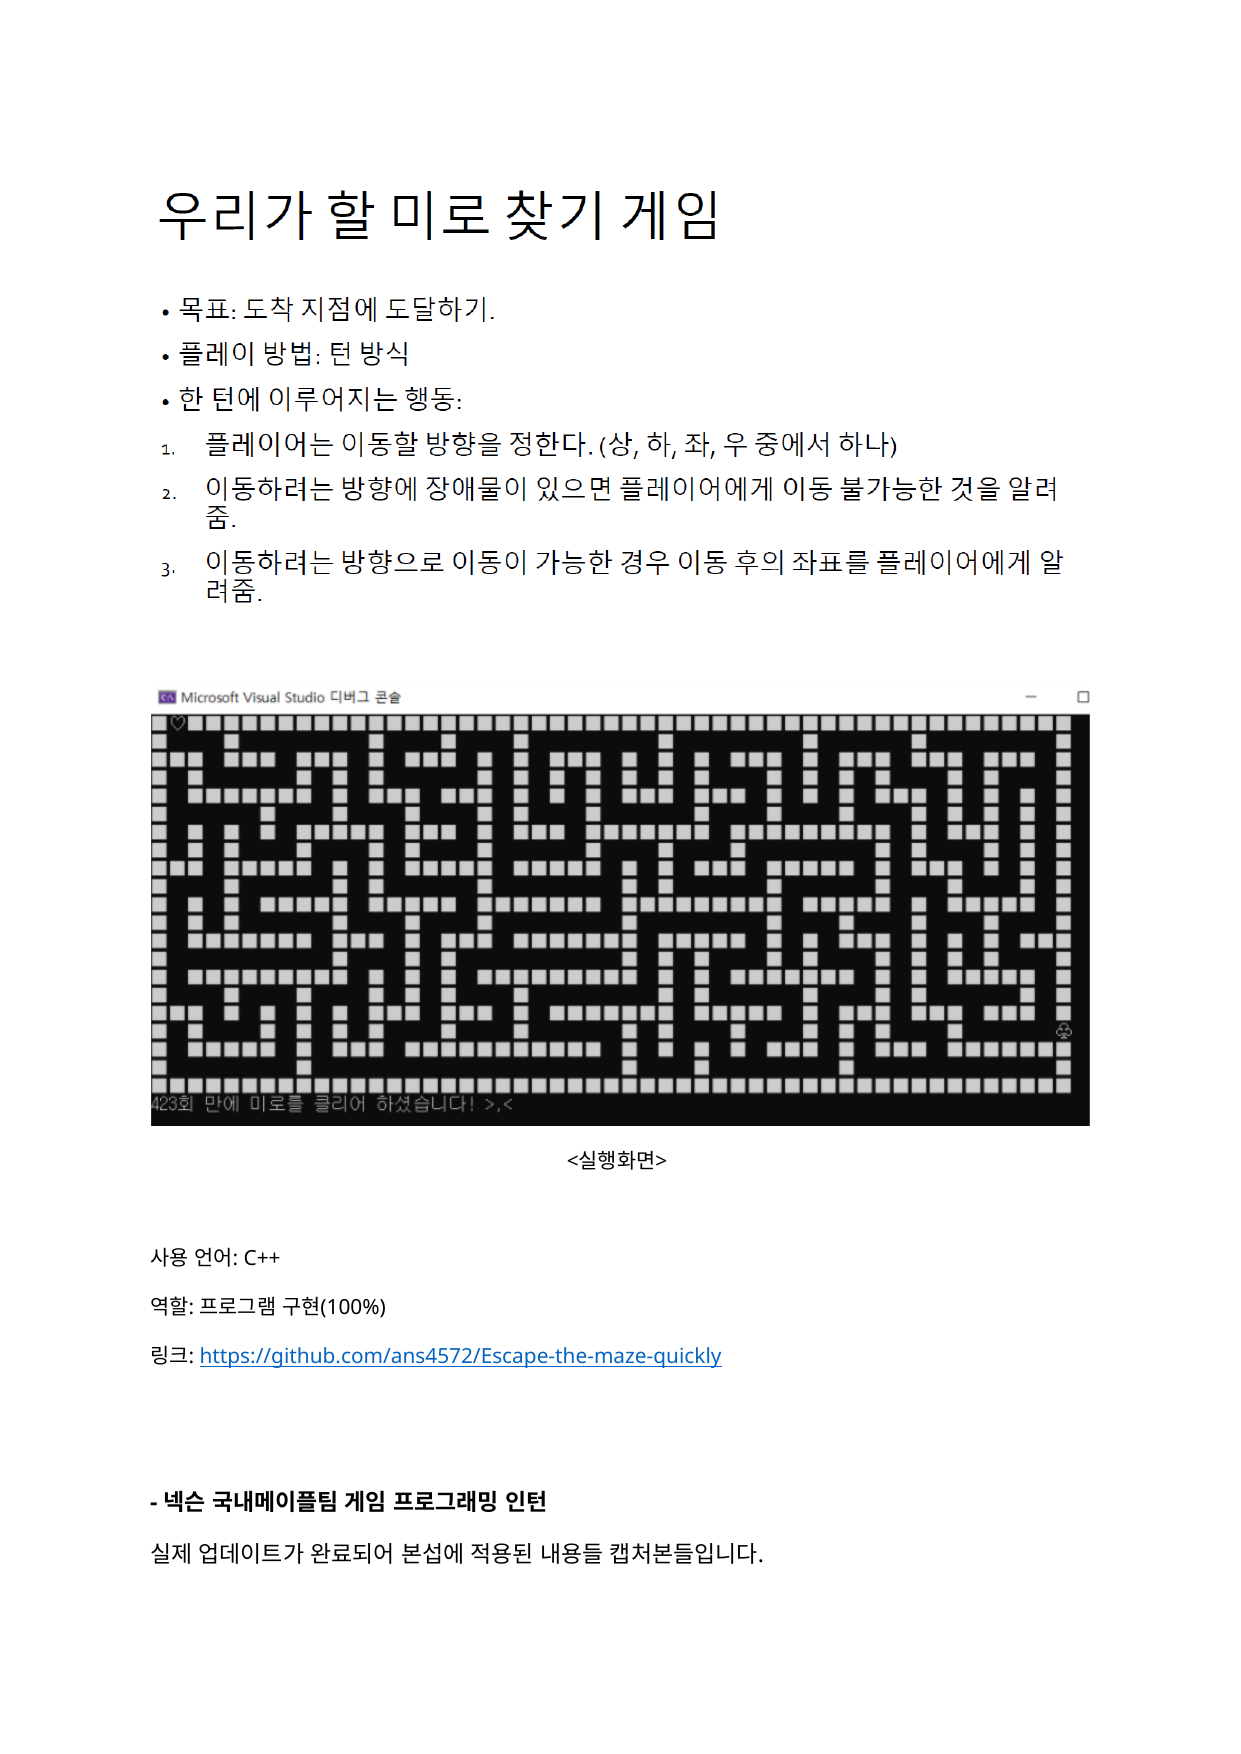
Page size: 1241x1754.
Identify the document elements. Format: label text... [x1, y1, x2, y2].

text - 넥슨 국내메이플팀 게임 프로그래밍 인턴 [150, 1483, 1090, 1517]
text 실제 업데이트가 완료되어 본섭에 적용된 내용들 캡처본들입니다. [150, 1536, 1090, 1569]
text 역할: 프로그램 구현(100%) [150, 1290, 1090, 1320]
text <실행화면> [150, 1144, 1090, 1174]
text 사용 언어: C++ [150, 1241, 1090, 1271]
text 링크: https://github.com/ans4572/Escape-the-maze-quickly [150, 1339, 1090, 1370]
picture [150, 682, 1091, 1126]
picture [150, 177, 1091, 616]
